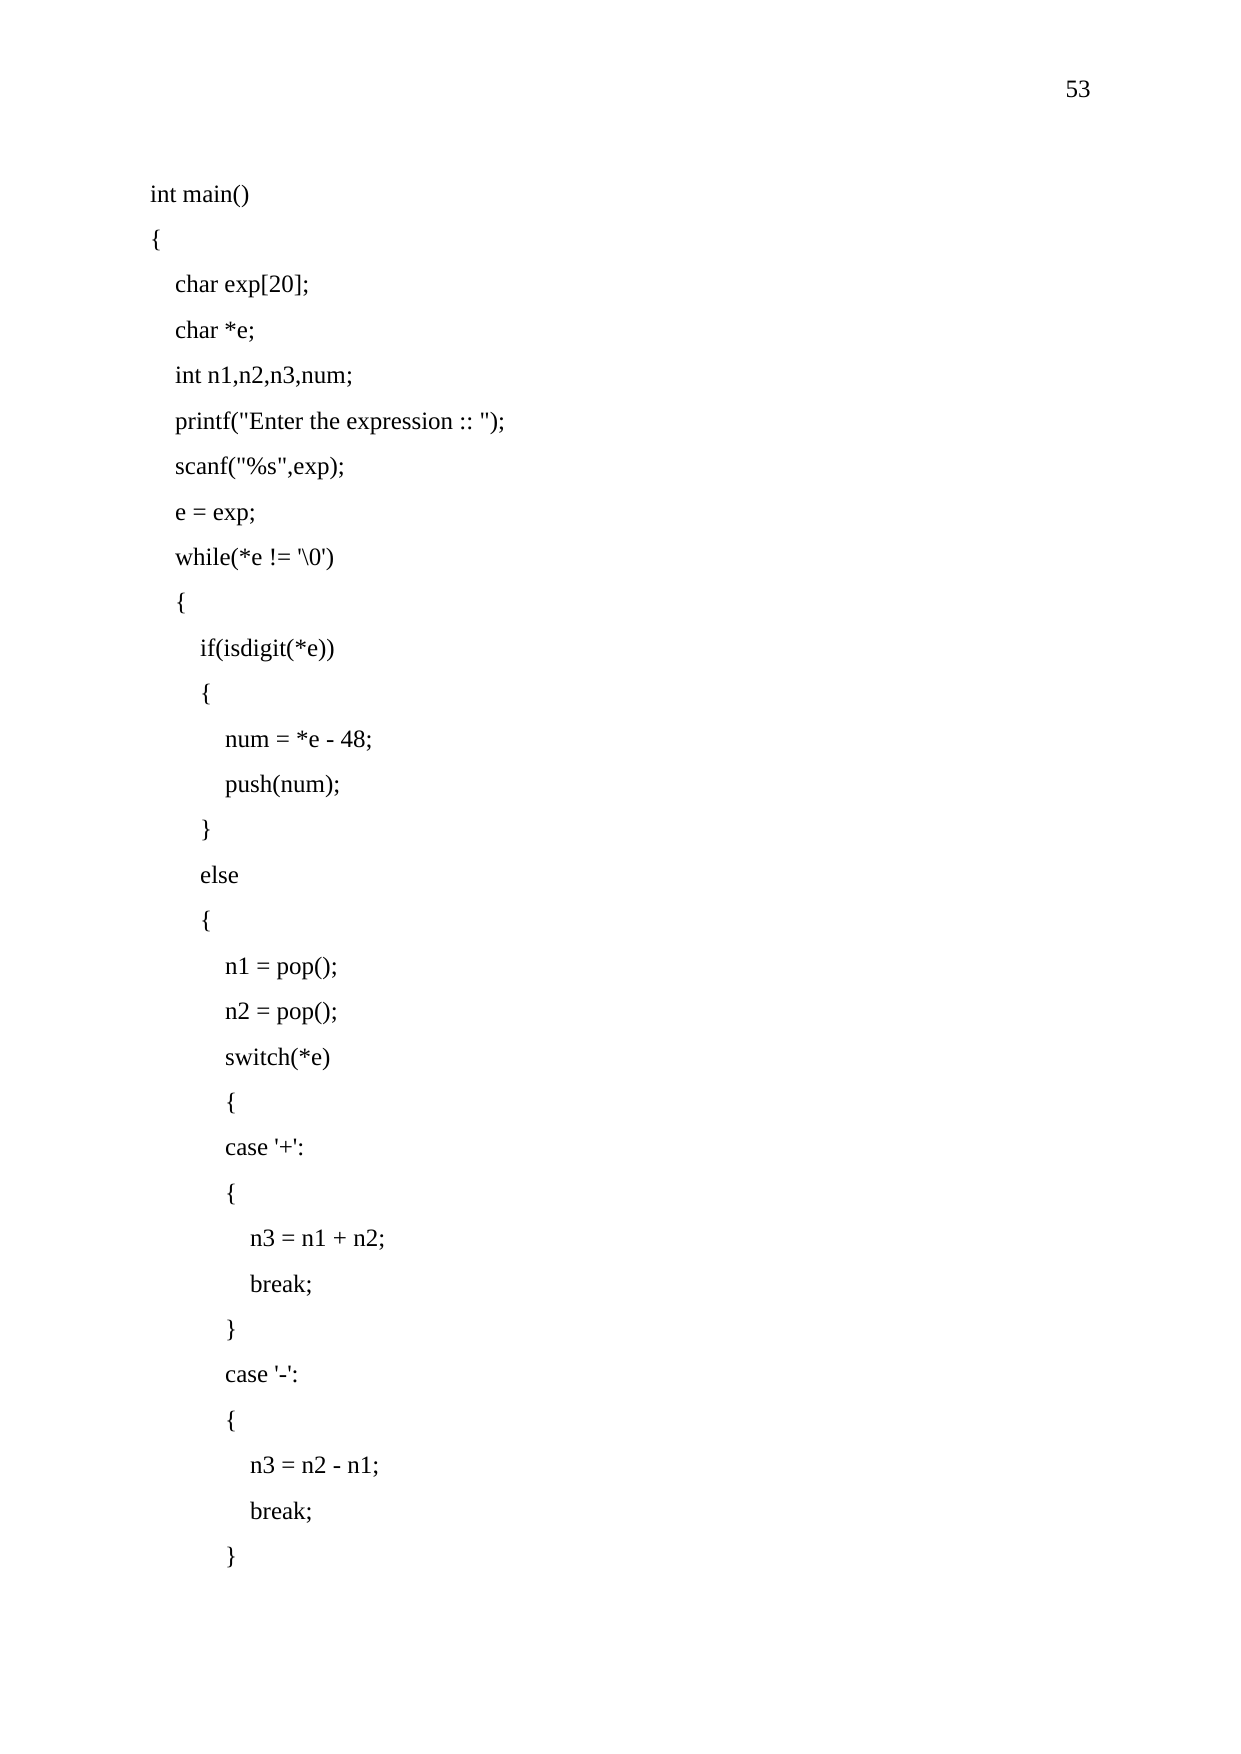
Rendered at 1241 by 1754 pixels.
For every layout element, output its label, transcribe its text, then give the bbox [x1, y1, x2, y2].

text { [150, 1087, 1090, 1116]
text break; [150, 1496, 1090, 1524]
text { [150, 1178, 1090, 1207]
text { [150, 224, 1090, 253]
text char *e; [150, 315, 1090, 344]
text n3 = n1 + n2; [150, 1223, 1090, 1252]
text num = *e - 48; [150, 724, 1090, 752]
text } [150, 814, 1090, 843]
text { [150, 1405, 1090, 1434]
text case '-': [150, 1359, 1090, 1388]
text while(*e != '\0') [150, 542, 1090, 571]
text break; [150, 1269, 1090, 1297]
text n2 = pop(); [150, 996, 1090, 1025]
text } [150, 1541, 1090, 1570]
text push(num); [150, 769, 1090, 798]
text char exp[20]; [150, 269, 1090, 298]
text switch(*e) [150, 1042, 1090, 1070]
text n3 = n2 - n1; [150, 1450, 1090, 1479]
text } [150, 1314, 1090, 1343]
text { [150, 678, 1090, 707]
text if(isdigit(*e)) [150, 633, 1090, 662]
text { [150, 587, 1090, 616]
text int n1,n2,n3,num; [150, 360, 1090, 389]
text case '+': [150, 1132, 1090, 1161]
text printf("Enter the expression :: "); [150, 406, 1090, 434]
text scanf("%s",exp); [150, 451, 1090, 480]
text int main() [150, 179, 1090, 207]
text else [150, 860, 1090, 889]
text { [150, 905, 1090, 934]
text n1 = pop(); [150, 951, 1090, 979]
text e = exp; [150, 497, 1090, 525]
